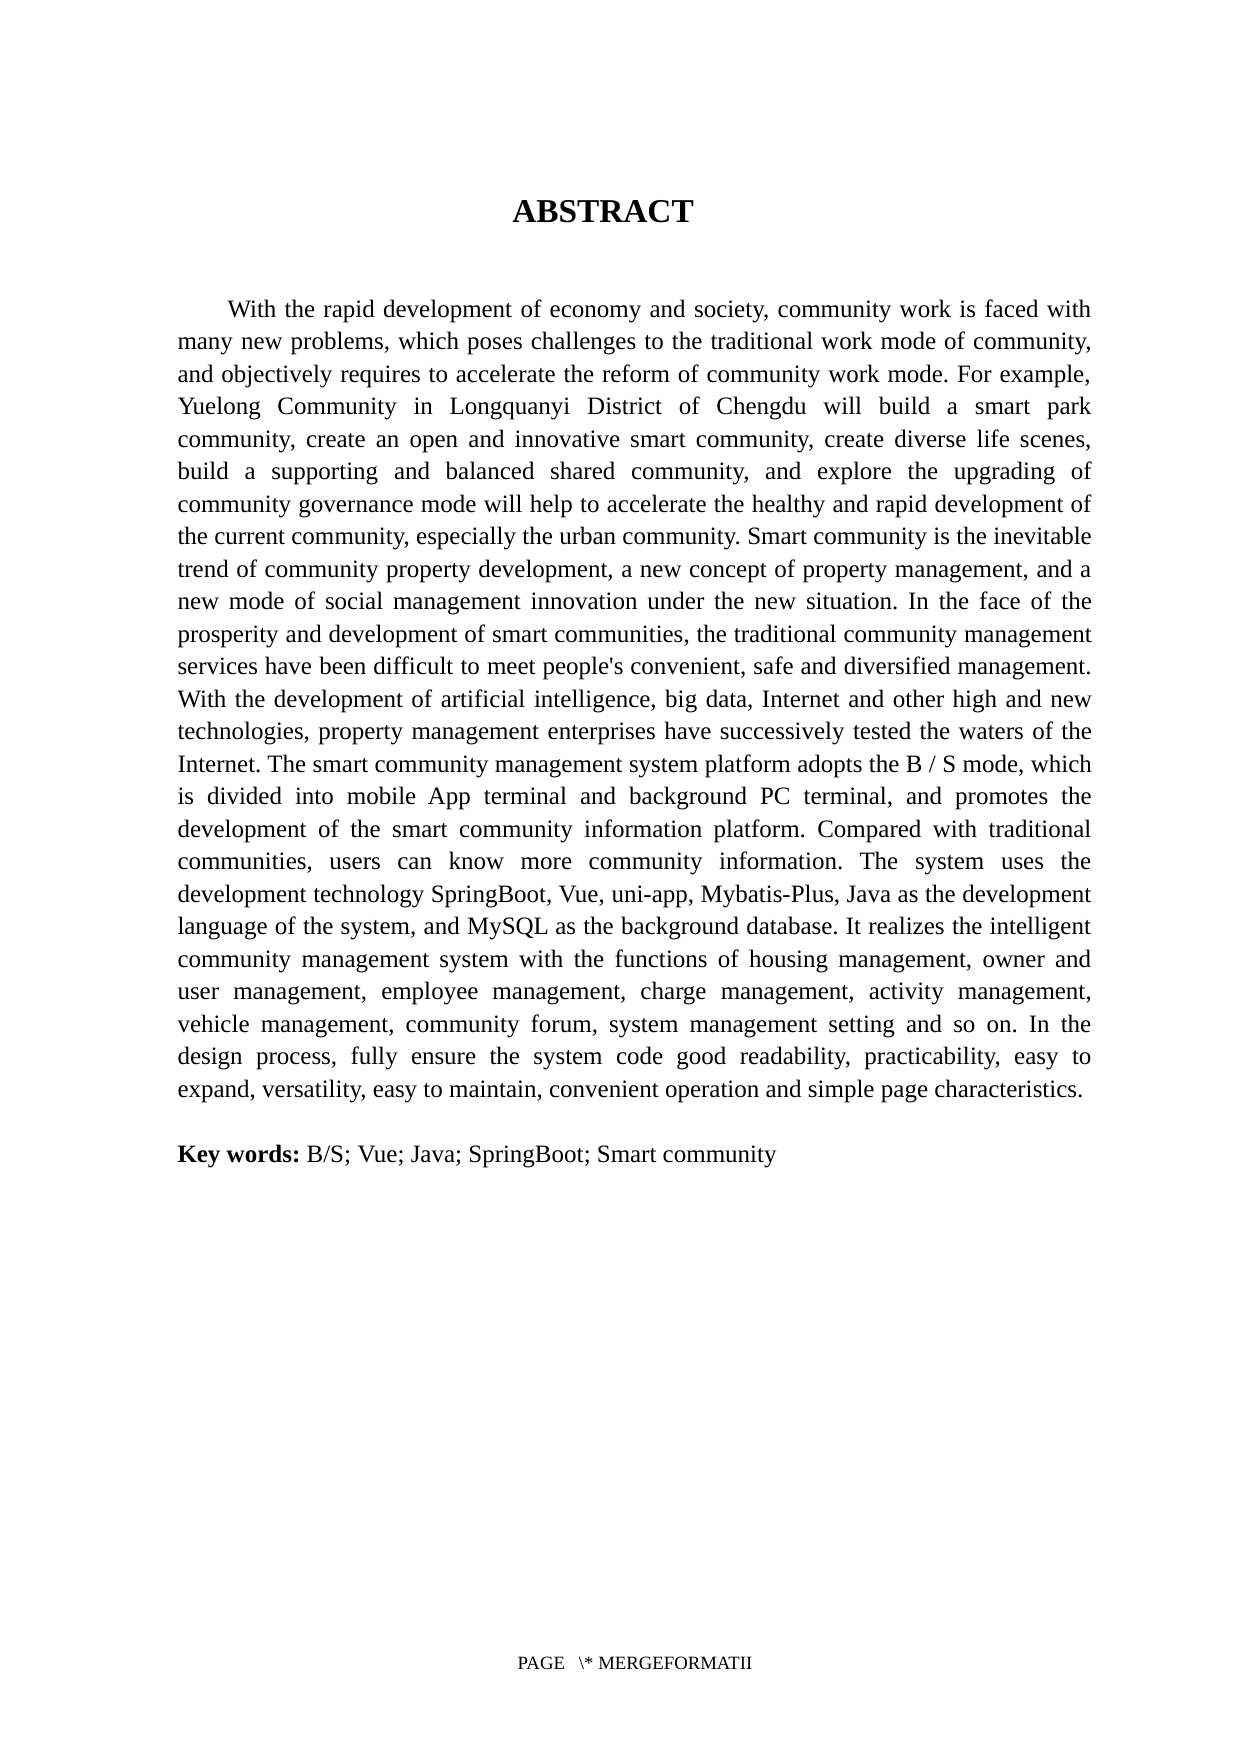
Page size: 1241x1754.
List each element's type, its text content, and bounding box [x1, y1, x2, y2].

text With the rapid development of economy and society, community work is faced with many new problems, which poses challenges to the traditional work mode of community, and objectively requires to accelerate the reform of community work mode. For example, Yuelong Community in Longquanyi District of Chengdu will build a smart park community, create an open and innovative smart community, create diverse life scenes, build a supporting and balanced shared community, and explore the upgrading of community governance mode will help to accelerate the healthy and rapid development of the current community, especially the urban community. Smart community is the inevitable trend of community property development, a new concept of property management, and a new mode of social management innovation under the new situation. In the face of the prosperity and development of smart communities, the traditional community management services have been difficult to meet people's convenient, safe and diversified management. With the development of artificial intelligence, big data, Internet and other high and new technologies, property management enterprises have successively tested the waters of the Internet. The smart community management system platform adopts the B / S mode, which is divided into mobile App terminal and background PC terminal, and promotes the development of the smart community information platform. Compared with traditional communities, users can know more community information. The system uses the development technology SpringBoot, Vue, uni-app, Mybatis-Plus, Java as the development language of the system, and MySQL as the background database. It realizes the intelligent community management system with the functions of housing management, owner and user management, employee management, charge management, activity management, vehicle management, community forum, system management setting and so on. In the design process, fully ensure the system code good readability, practicability, easy to expand, versatility, easy to maintain, convenient operation and simple page characteristics. [177, 292, 1092, 1137]
subtitle ABSTRACT [177, 178, 1092, 243]
text Key words: B/S; Vue; Java; SpringBoot; Smart community [177, 1137, 1092, 1169]
